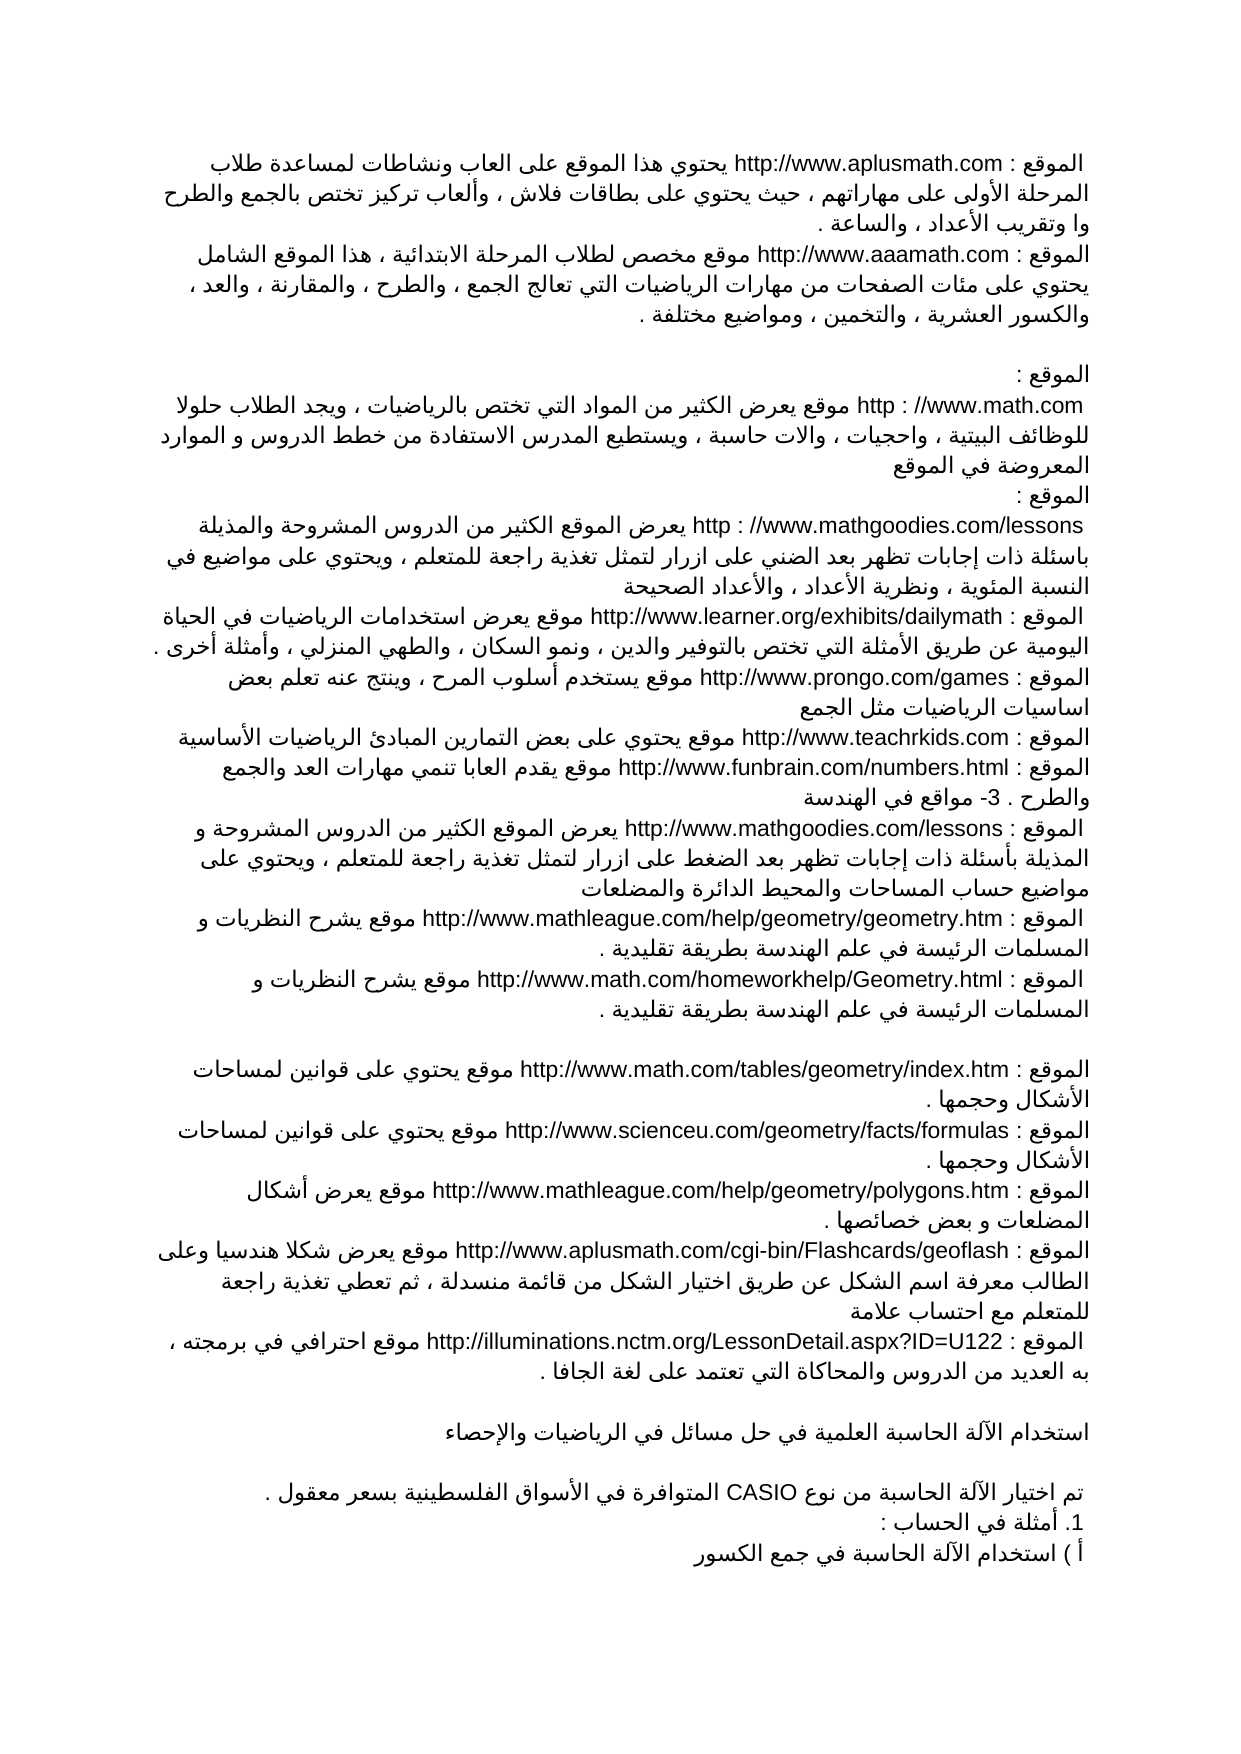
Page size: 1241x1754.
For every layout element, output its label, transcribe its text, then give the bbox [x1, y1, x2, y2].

text الموقع : http://www.teachrkids.com موقع يحتوي على بعض التمارين المبادئ الرياضيات الأساسية [150, 724, 1090, 750]
text الموقع : http://www.math.com/tables/geometry/index.htm موقع يحتوي على قوانين لمساحات الأشكال وحجمها . [150, 1056, 1090, 1113]
text الموقع : http://www.aplusmath.com/cgi-bin/Flashcards/geoflash موقع يعرض شكلا هندسيا وعلى الطالب معرفة اسم الشكل عن طريق اختيار الشكل من قائمة منسدلة ، ثم تعطي تغذية راجعة للمتعلم مع احتساب علامة [150, 1237, 1090, 1324]
text الموقع : http://www.prongo.com/games موقع يستخدم أسلوب المرح ، وينتج عنه تعلم بعض اساسيات الرياضيات مثل الجمع [150, 663, 1090, 720]
text تم اختيار الآلة الحاسبة من نوع CASIO المتوافرة في الأسواق الفلسطينية بسعر معقول . [150, 1479, 1090, 1506]
text الموقع : http://www.mathleague.com/help/geometry/polygons.htm موقع يعرض أشكال المضلعات و بعض خصائصها . [150, 1177, 1090, 1234]
text الموقع : http://www.scienceu.com/geometry/facts/formulas موقع يحتوي على قوانين لمساحات الأشكال وحجمها . [150, 1117, 1090, 1173]
text أ ) استخدام الآلة الحاسبة في جمع الكسور [150, 1539, 1090, 1566]
text الموقع : http://www.aaamath.com موقع مخصص لطلاب المرحلة الابتدائية ، هذا الموقع الشامل يحتوي على مئات الصفحات من مهارات الرياضيات التي تعالج الجمع ، والطرح ، والمقارنة ، والعد ، والكسور العشرية ، والتخمين ، ومواضيع مختلفة . [150, 241, 1090, 327]
text 1. أمثلة في الحساب : [150, 1509, 1090, 1536]
text الموقع : http://www.mathgoodies.com/lessons يعرض الموقع الكثير من الدروس المشروحة و المذيلة بأسئلة ذات إجابات تظهر بعد الضغط على ازرار لتمثل تغذية راجعة للمتعلم ، ويحتوي على مواضيع حساب المساحات والمحيط الدائرة والمضلعات [150, 814, 1090, 901]
text الموقع : http://www.math.com/homeworkhelp/Geometry.html موقع يشرح النظريات و المسلمات الرئيسة في علم الهندسة بطريقة تقليدية . [150, 966, 1090, 1022]
text الموقع : http://www.funbrain.com/numbers.html موقع يقدم العابا تنمي مهارات العد والجمع والطرح . 3- مواقع في الهندسة [150, 754, 1090, 811]
text الموقع : http://www.aplusmath.com يحتوي هذا الموقع على العاب ونشاطات لمساعدة طلاب المرحلة الأولى على مهاراتهم ، حيث يحتوي على بطاقات فلاش ، وألعاب تركيز تختص بالجمع والطرح وا وتقريب الأعداد ، والساعة . [150, 150, 1090, 237]
text http : //www.math.com موقع يعرض الكثير من المواد التي تختص بالرياضيات ، ويجد الطلاب حلولا للوظائف البيتية ، واحجيات ، والات حاسبة ، ويستطيع المدرس الاستفادة من خطط الدروس و الموارد المعروضة في الموقع [150, 392, 1090, 478]
text استخدام الآلة الحاسبة العلمية في حل مسائل في الرياضيات والإحصاء [150, 1419, 1090, 1445]
text الموقع : [150, 482, 1090, 509]
text الموقع : [150, 361, 1090, 388]
text http : //www.mathgoodies.com/lessons يعرض الموقع الكثير من الدروس المشروحة والمذيلة باسئلة ذات إجابات تظهر بعد الضني على ازرار لتمثل تغذية راجعة للمتعلم ، ويحتوي على مواضيع في النسبة المئوية ، ونظرية الأعداد ، والأعداد الصحيحة [150, 512, 1090, 599]
text الموقع : http://illuminations.nctm.org/LessonDetail.aspx?ID=U122 موقع احترافي في برمجته ، به العديد من الدروس والمحاكاة التي تعتمد على لغة الجافا . [150, 1328, 1090, 1385]
text الموقع : http://www.mathleague.com/help/geometry/geometry.htm موقع يشرح النظريات و المسلمات الرئيسة في علم الهندسة بطريقة تقليدية . [150, 905, 1090, 962]
text الموقع : http://www.learner.org/exhibits/dailymath موقع يعرض استخدامات الرياضيات في الحياة اليومية عن طريق الأمثلة التي تختص بالتوفير والدين ، ونمو السكان ، والطهي المنزلي ، وأمثلة أخرى . [150, 603, 1090, 660]
